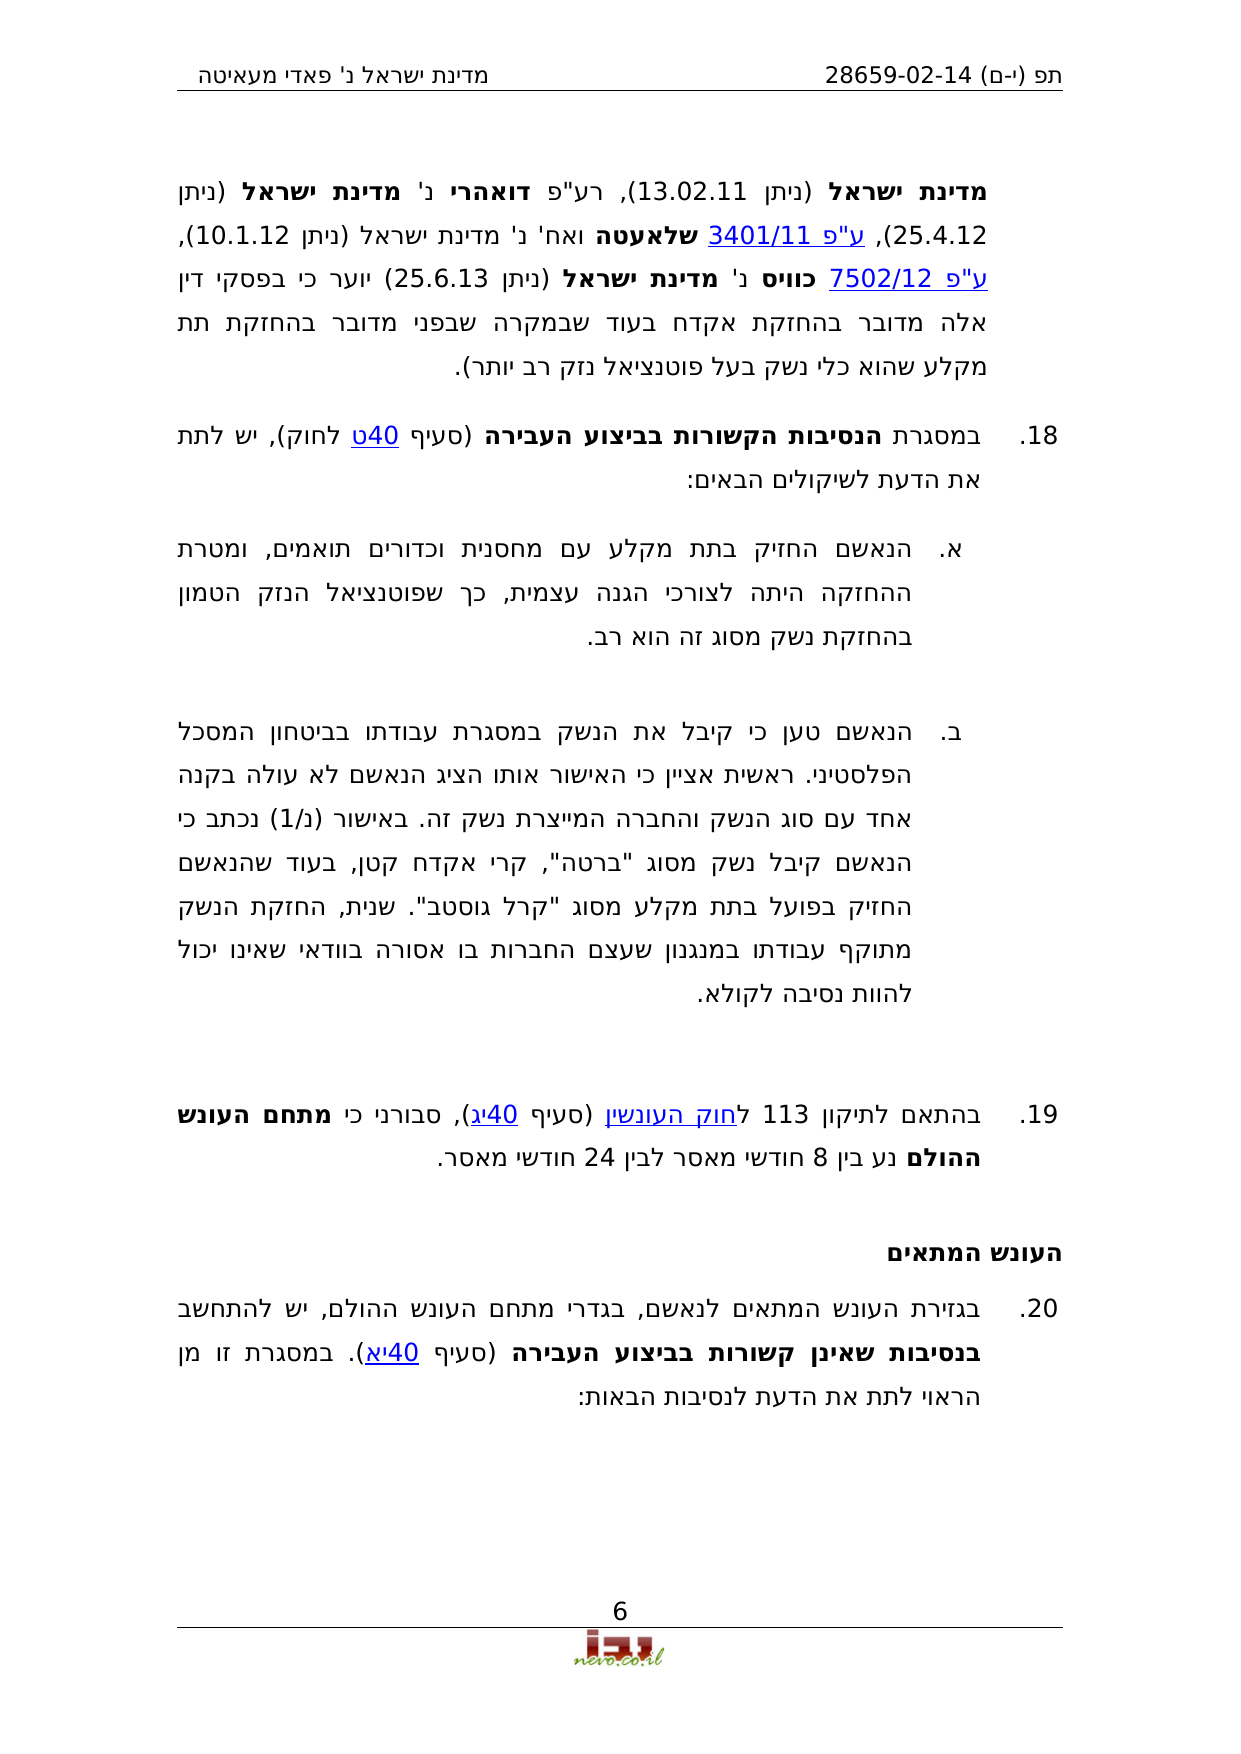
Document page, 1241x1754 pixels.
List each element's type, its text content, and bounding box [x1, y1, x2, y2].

text העונש המתאים [177, 1238, 1063, 1268]
list בגזירת העונש המתאים לנאשם, בגדרי מתחם העונש ההולם, יש להתחשב בנסיבות שאינן קשורות בביצוע העבירה (סעיף 40יא). במסגרת זו מן הראוי לתת את הדעת לנסיבות הבאות: [177, 1295, 1019, 1411]
list הנאשם טען כי קיבל את הנשק במסגרת עבודתו בביטחון המסכל הפלסטיני. ראשית אציין כי האישור אותו הציג הנאשם לא עולה בקנה אחד עם סוג הנשק והחברה המייצרת נשק זה. באישור (נ/1) נכתב כי הנאשם קיבל נשק מסוג "ברטה", קרי אקדח קטן, בעוד שהנאשם החזיק בפועל בתת מקלע מסוג "קרל גוסטב". שנית, החזקת הנשק מתוקף עבודתו במנגנון שעצם החברות בו אסורה בוודאי שאינו יכול להוות נסיבה לקולא. [177, 717, 951, 1009]
list הנאשם החזיק בתת מקלע עם מחסנית וכדורים תואמים, ומטרת ההחזקה היתה לצורכי הגנה עצמית, כך שפוטנציאל הנזק הטמון בהחזקת נשק מסוג זה הוא רב. [177, 535, 951, 651]
list במסגרת הנסיבות הקשורות בביצוע העבירה (סעיף 40ט לחוק), יש לתת את הדעת לשיקולים הבאים: [177, 422, 1019, 494]
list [177, 177, 988, 381]
list בהתאם לתיקון 113 לחוק העונשין (סעיף 40יג), סבורני כי מתחם העונש ההולם נע בין 8 חודשי מאסר לבין 24 חודשי מאסר. [177, 1100, 1019, 1173]
picture [574, 1629, 666, 1667]
